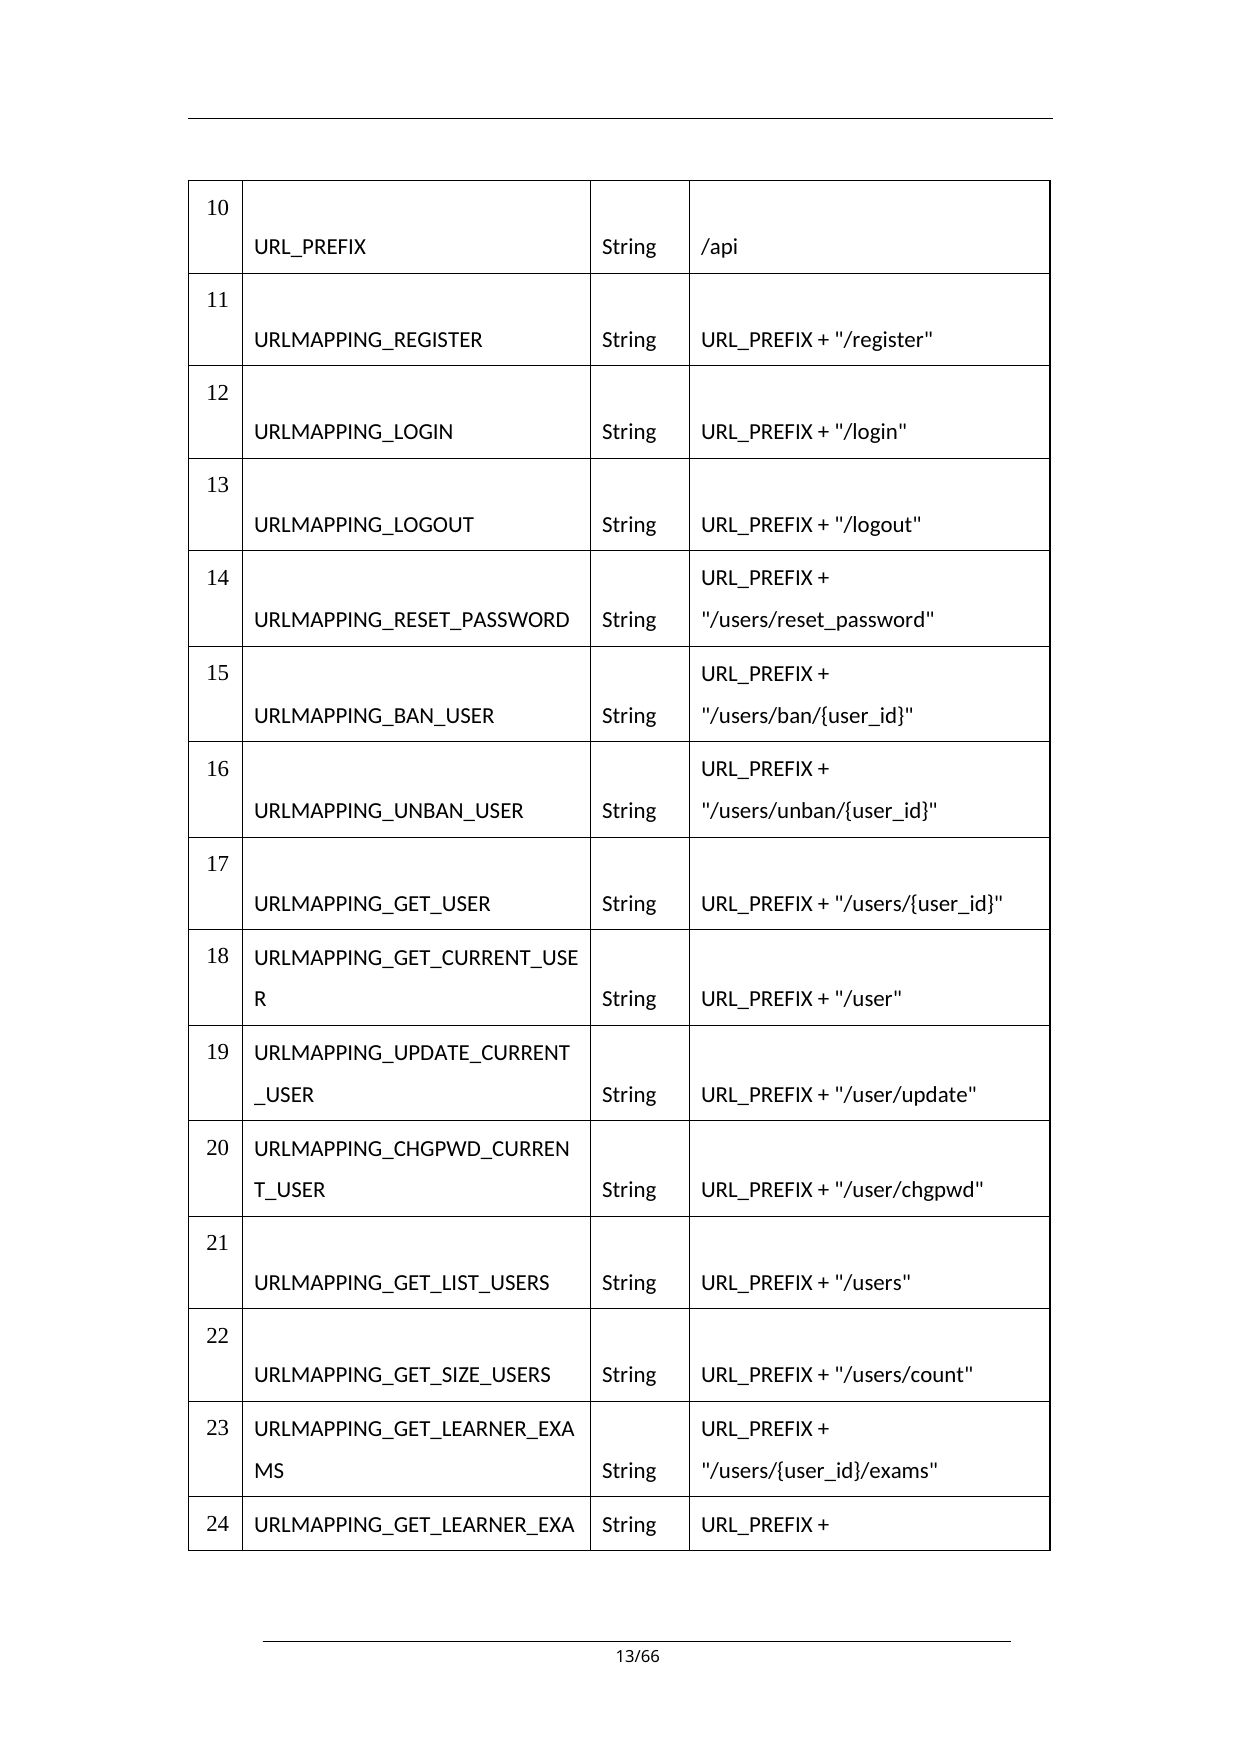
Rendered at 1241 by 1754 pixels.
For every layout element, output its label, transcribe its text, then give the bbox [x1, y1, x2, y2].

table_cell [243, 1497, 590, 1550]
table_cell URLMAPPING_BAN_USER [243, 647, 590, 741]
table_cell URLMAPPING_GET_SIZE_USERS [243, 1309, 590, 1401]
table_cell [189, 274, 242, 365]
table_cell URL_PREFIX + "/users/count" [690, 1309, 1049, 1401]
table_cell [189, 1402, 242, 1496]
table_cell URLMAPPING_GET_LEARNER_EXAMS [243, 1402, 590, 1496]
table_cell URL_PREFIX [243, 181, 590, 272]
table_cell [189, 1121, 242, 1216]
table_cell URLMAPPING_LOGOUT [243, 459, 590, 550]
table_cell URL_PREFIX + "/users/unban/{user_id}" [690, 742, 1049, 837]
table_cell URLMAPPING_GET_USER [243, 838, 590, 929]
table_cell URL_PREFIX + "/users/{user_id}/exams" [690, 1402, 1049, 1496]
table_cell String [591, 459, 689, 550]
table_cell String [591, 551, 689, 646]
table_cell URL_PREFIX + "/user/chgpwd" [690, 1121, 1049, 1216]
table_cell String [591, 1026, 689, 1120]
table_cell String [591, 742, 689, 837]
table_cell URL_PREFIX + "/users" [690, 1217, 1049, 1308]
table_cell URL_PREFIX + "/users/reset_password" [690, 551, 1049, 646]
table_cell String [591, 647, 689, 741]
table_cell URLMAPPING_RESET_PASSWORD [243, 551, 590, 646]
table_cell URLMAPPING_LOGIN [243, 366, 590, 457]
table_cell URLMAPPING_UPDATE_CURRENT_USER [243, 1026, 590, 1120]
table_cell URL_PREFIX + "/user/update" [690, 1026, 1049, 1120]
table_cell [189, 647, 242, 741]
table_cell URL_PREFIX + "/users/{user_id}" [690, 838, 1049, 929]
table_cell String [591, 838, 689, 929]
table_cell URL_PREFIX + "/login" [690, 366, 1049, 457]
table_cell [690, 1497, 1049, 1550]
table_cell URL_PREFIX + "/register" [690, 274, 1049, 365]
table_cell [189, 1497, 242, 1550]
table_cell [189, 838, 242, 929]
table_cell String [591, 1121, 689, 1216]
table_cell URLMAPPING_REGISTER [243, 274, 590, 365]
table_cell String [591, 274, 689, 365]
table_cell String [591, 181, 689, 272]
table_cell URLMAPPING_CHGPWD_CURRENT_USER [243, 1121, 590, 1216]
table_cell /api [690, 181, 1049, 272]
table_cell [189, 1217, 242, 1308]
table_cell [189, 742, 242, 837]
table_cell [189, 1309, 242, 1401]
table_cell String [591, 1402, 689, 1496]
table_cell URL_PREFIX + "/users/ban/{user_id}" [690, 647, 1049, 741]
table_cell String [591, 1217, 689, 1308]
table_cell [189, 181, 242, 272]
table_cell [189, 1026, 242, 1120]
table_cell URLMAPPING_UNBAN_USER [243, 742, 590, 837]
table_cell [189, 459, 242, 550]
table_cell String [591, 1309, 689, 1401]
table_cell [189, 551, 242, 646]
table_cell String [591, 1497, 689, 1550]
table_cell String [591, 930, 689, 1024]
table_cell URL_PREFIX + "/logout" [690, 459, 1049, 550]
table_cell String [591, 366, 689, 457]
table_cell URLMAPPING_GET_CURRENT_USER [243, 930, 590, 1024]
table_cell URL_PREFIX + "/user" [690, 930, 1049, 1024]
table_cell [189, 366, 242, 457]
table_cell URLMAPPING_GET_LIST_USERS [243, 1217, 590, 1308]
table_cell [189, 930, 242, 1024]
